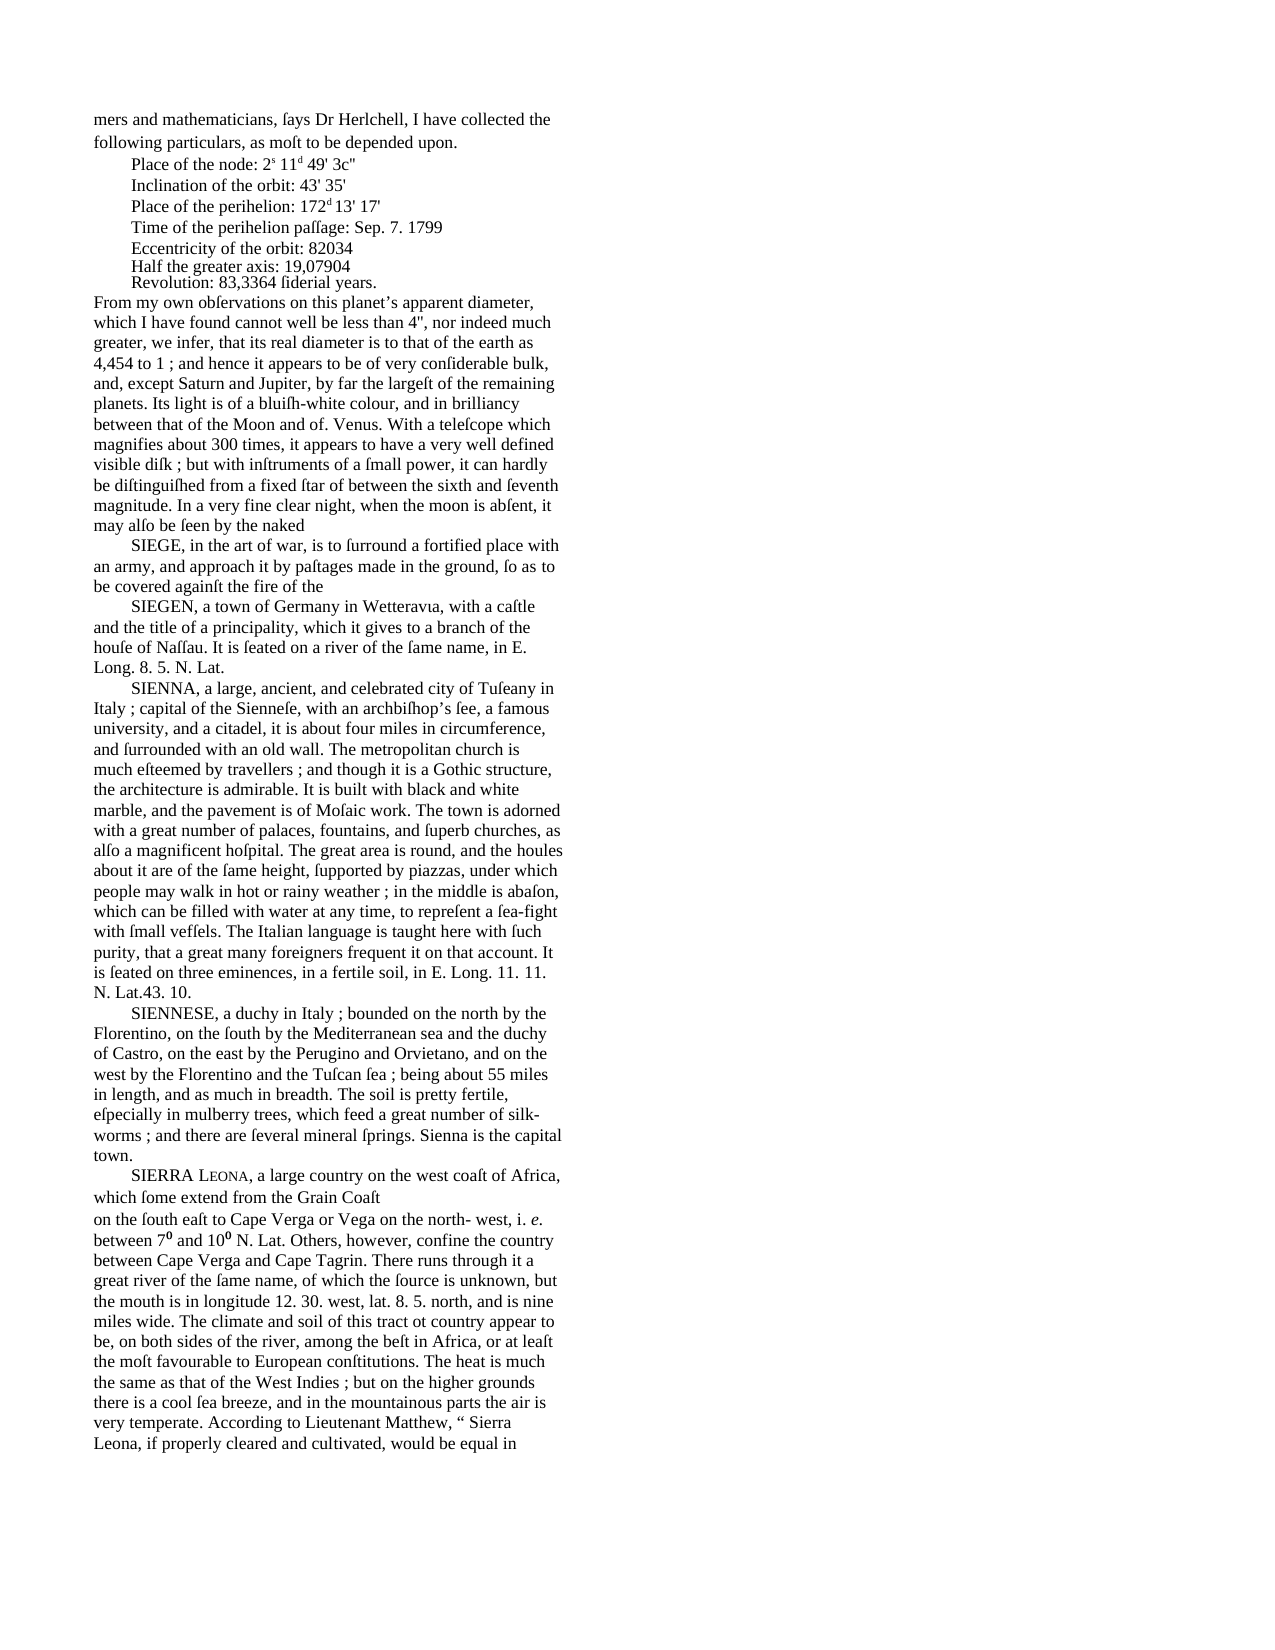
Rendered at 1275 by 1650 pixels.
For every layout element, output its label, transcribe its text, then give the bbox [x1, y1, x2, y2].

text Revolution: 83,3364 ſiderial years. [93, 276, 563, 292]
text SIEGEN, a town of Germany in Wetteravιa, with a caſtle and the title of a principality, which it gives to a branch of the houſe of Naſſau. It is ſeated on a river of the ſame name, in E. Long. 8. 5. N. Lat. [93, 596, 563, 677]
text Place of the perihelion: 172d 13' 17' [93, 196, 563, 216]
text SIEGE, in the art of war, is to ſurround a fortified place with an army, and approach it by paſtages made in the ground, ſo as to be covered againſt the fire of the [93, 535, 563, 596]
text Inclination of the orbit: 43' 35' [93, 174, 563, 195]
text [93, 1209, 563, 1453]
text Eccentricity of the orbit: 82034 [93, 238, 563, 258]
text From my own obſervations on this planet’s apparent diameter, which I have found cannot well be less than 4'', nor indeed much greater, we infer, that its real diameter is to that of the earth as 4,454 to 1 ; and hence it appears to be of very conſiderable bulk, and, except Saturn and Jupiter, by far the largeſt of the remaining planets. Its light is of a bluiſh-white colour, and in brilliancy between that of the Moon and of. Venus. With a teleſcope which magnifies about 300 times, it appears to have a very well defined visible diſk ; but with inſtruments of a ſmall power, it can hardly be diſtinguiſhed from a fixed ſtar of between the sixth and ſeventh magnitude. In a very fine clear night, when the moon is abſent, it may alſo be ſeen by the naked [93, 292, 563, 535]
text SIERRA Leona, a large country on the west coaſt of Africa, which ſome extend from the Grain Coaſt [93, 1165, 563, 1207]
text SIENNESE, a duchy in Italy ; bounded on the north by the Florentino, on the ſouth by the Mediterranean sea and the duchy of Castro, on the east by the Perugino and Orvietano, and on the west by the Florentino and the Tuſcan ſea ; being about 55 miles in length, and as much in breadth. The soil is pretty fertile, eſpecially in mulberry trees, which feed a great number of silk-worms ; and there are ſeveral mineral ſprings. Sienna is the capital town. [93, 1002, 563, 1165]
text Time of the perihelion paſſage: Sep. 7. 1799 [93, 217, 563, 237]
text Half the greater axis: 19,07904 [93, 259, 563, 276]
text SIENNA, a large, ancient, and celebrated city of Tuſeany in Italy ; capital of the Sienneſe, with an archbiſhop’s ſee, a famous university, and a citadel, it is about four miles in circumference, and ſurrounded with an old wall. The metropolitan church is much eſteemed by travellers ; and though it is a Gothic structure, the architecture is admirable. It is built with black and white marble, and the pavement is of Moſaic work. The town is adorned with a great number of palaces, fountains, and ſuperb churches, as alſo a magnificent hoſpital. The great area is round, and the houles about it are of the ſame height, ſupported by piazzas, under which people may walk in hot or rainy weather ; in the middle is abaſon, which can be filled with water at any time, to repreſent a ſea-fight with ſmall vefſels. The Italian language is taught here with ſuch purity, that a great many foreigners frequent it on that account. It is ſeated on three eminences, in a fertile soil, in E. Long. 11. 11. N. Lat.43. 10. [93, 677, 563, 1002]
text Place of the node: 2s 11d 49' 3c'' [93, 154, 563, 174]
text mers and mathematicians, ſays Dr Herlchell, I have collected the following particulars, as moſt to be depended upon. [93, 109, 563, 152]
